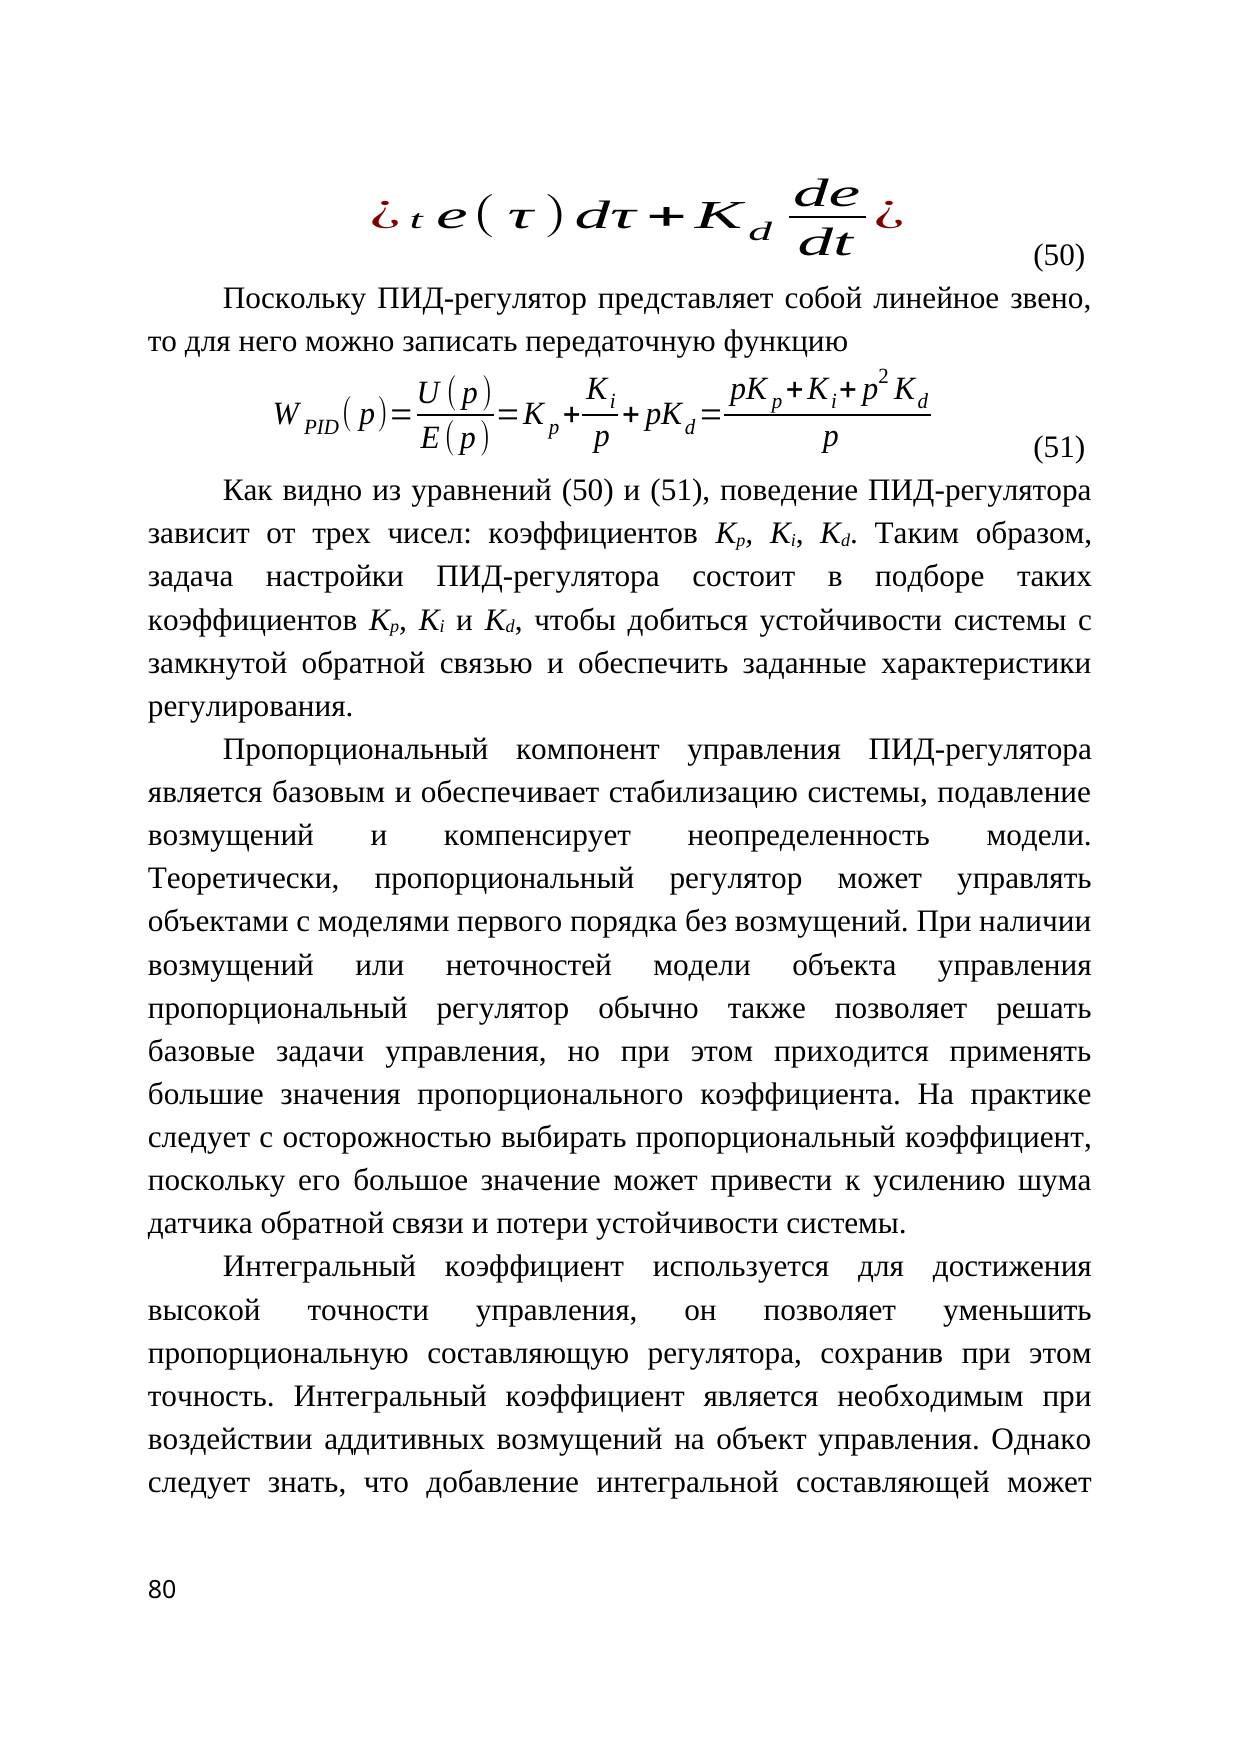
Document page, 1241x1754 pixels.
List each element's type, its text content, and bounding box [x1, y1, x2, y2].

text Пропорциональный компонент управления ПИД-регулятора является базовым и обеспечивает стабилизацию системы, подавление возмущений и компенсирует неопределенность модели. Теоретически, пропорциональный регулятор может управлять объектами с моделями первого порядка без возмущений. При наличии возмущений или неточностей модели объекта управления пропорциональный регулятор обычно также позволяет решать базовые задачи управления, но при этом приходится применять большие значения пропорционального коэффициента. На практике следует с осторожностью выбирать пропорциональный коэффициент, поскольку его большое значение может привести к усилению шума датчика обратной связи и потери устойчивости системы. [148, 730, 1092, 1240]
text (51) [148, 365, 1092, 464]
text Поскольку ПИД-регулятор представляет собой линейное звено, то для него можно записать передаточную функцию [148, 279, 1092, 358]
text (50) [148, 171, 1092, 272]
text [148, 1248, 1092, 1499]
text Как видно из уравнений (50) и (51), поведение ПИД-регулятора зависит от трех чисел: коэффициентов Kp, Ki, Kd. Таким образом, задача настройки ПИД-регулятора состоит в подборе таких коэффициентов Kp, Ki и Kd, чтобы добиться устойчивости системы с замкнутой обратной связью и обеспечить заданные характеристики регулирования. [148, 471, 1092, 723]
